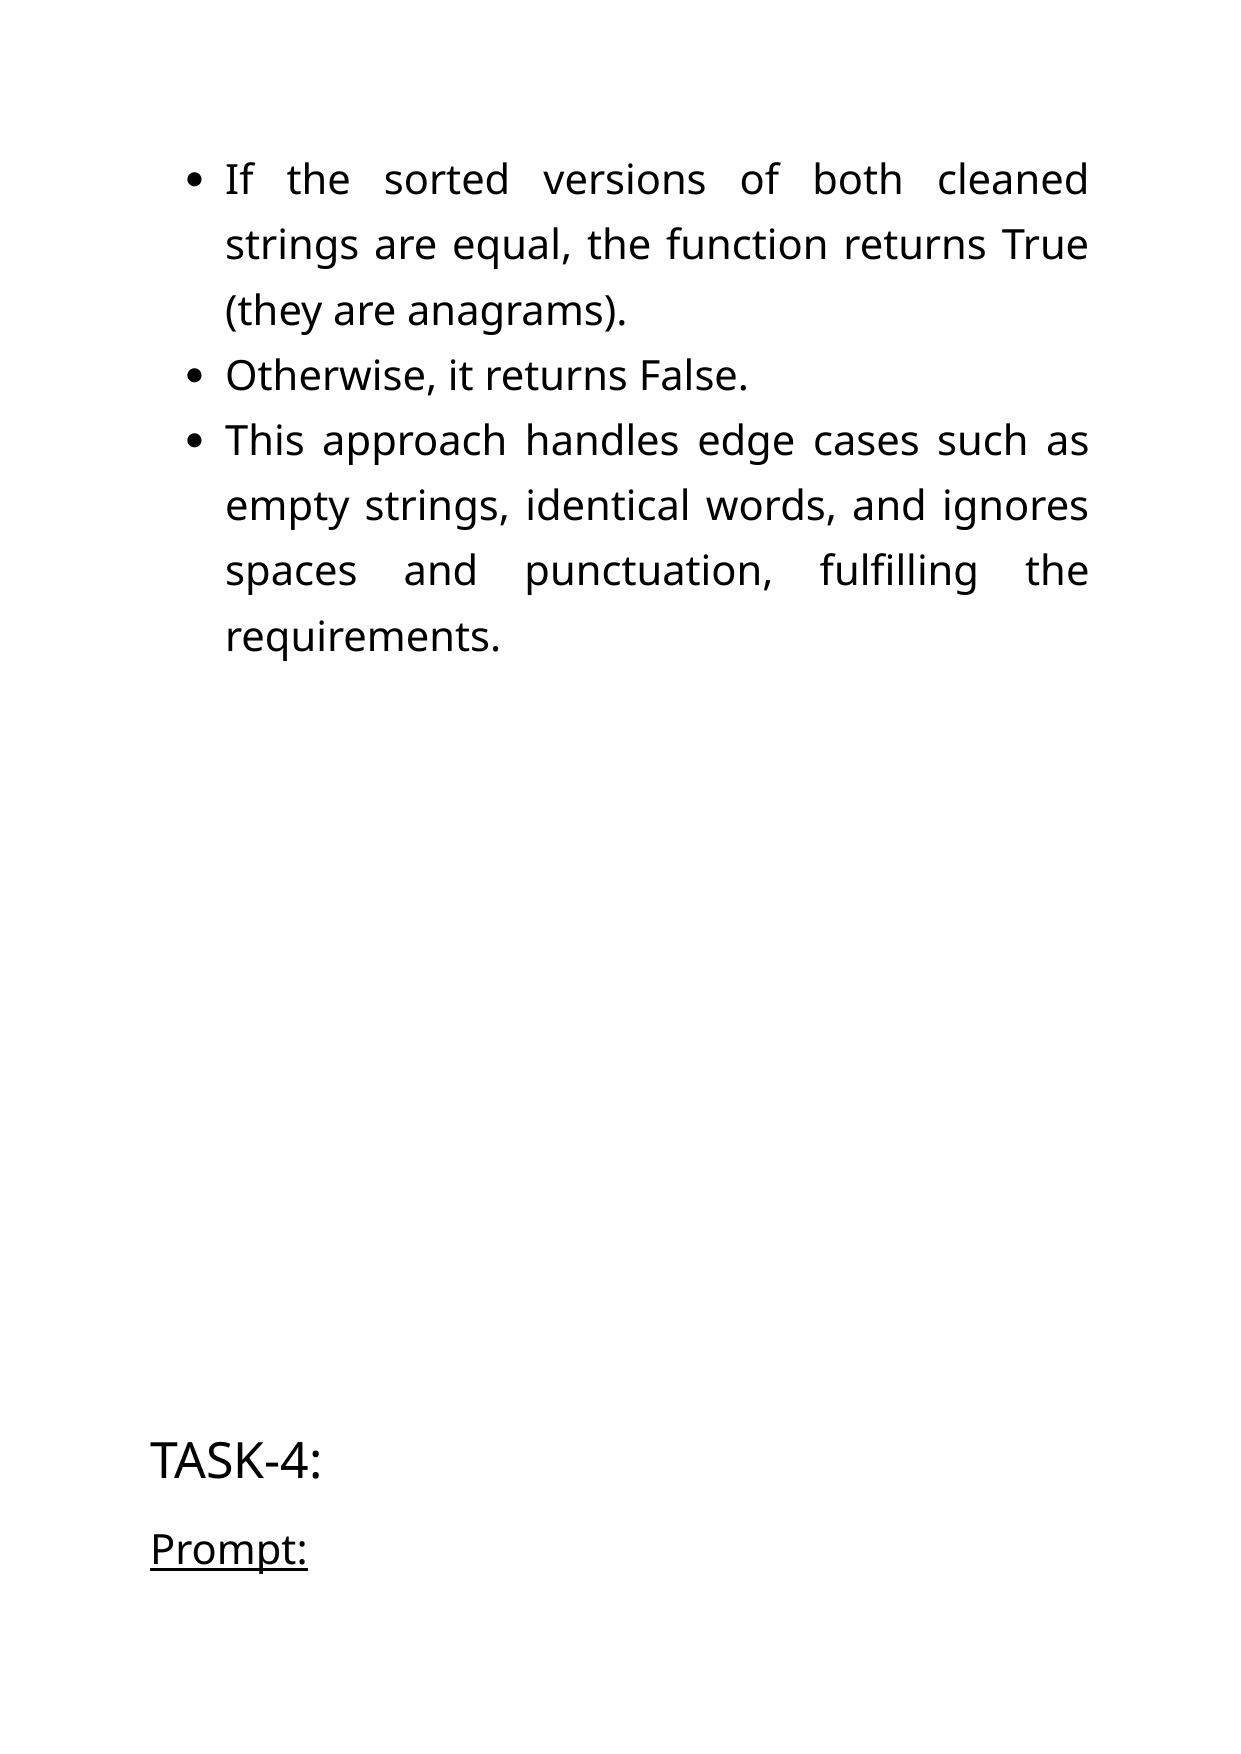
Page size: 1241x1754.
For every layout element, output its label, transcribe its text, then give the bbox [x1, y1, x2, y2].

list Otherwise, it returns False. [187, 346, 1090, 402]
list If the sorted versions of both cleaned strings are equal, the function returns True (they are anagrams). [187, 150, 1090, 337]
list This approach handles edge cases such as empty strings, identical words, and ignores spaces and punctuation, fulfilling the requirements. [187, 411, 1090, 663]
text TASK-4: [150, 1425, 1090, 1493]
text Prompt: [150, 1520, 1090, 1577]
